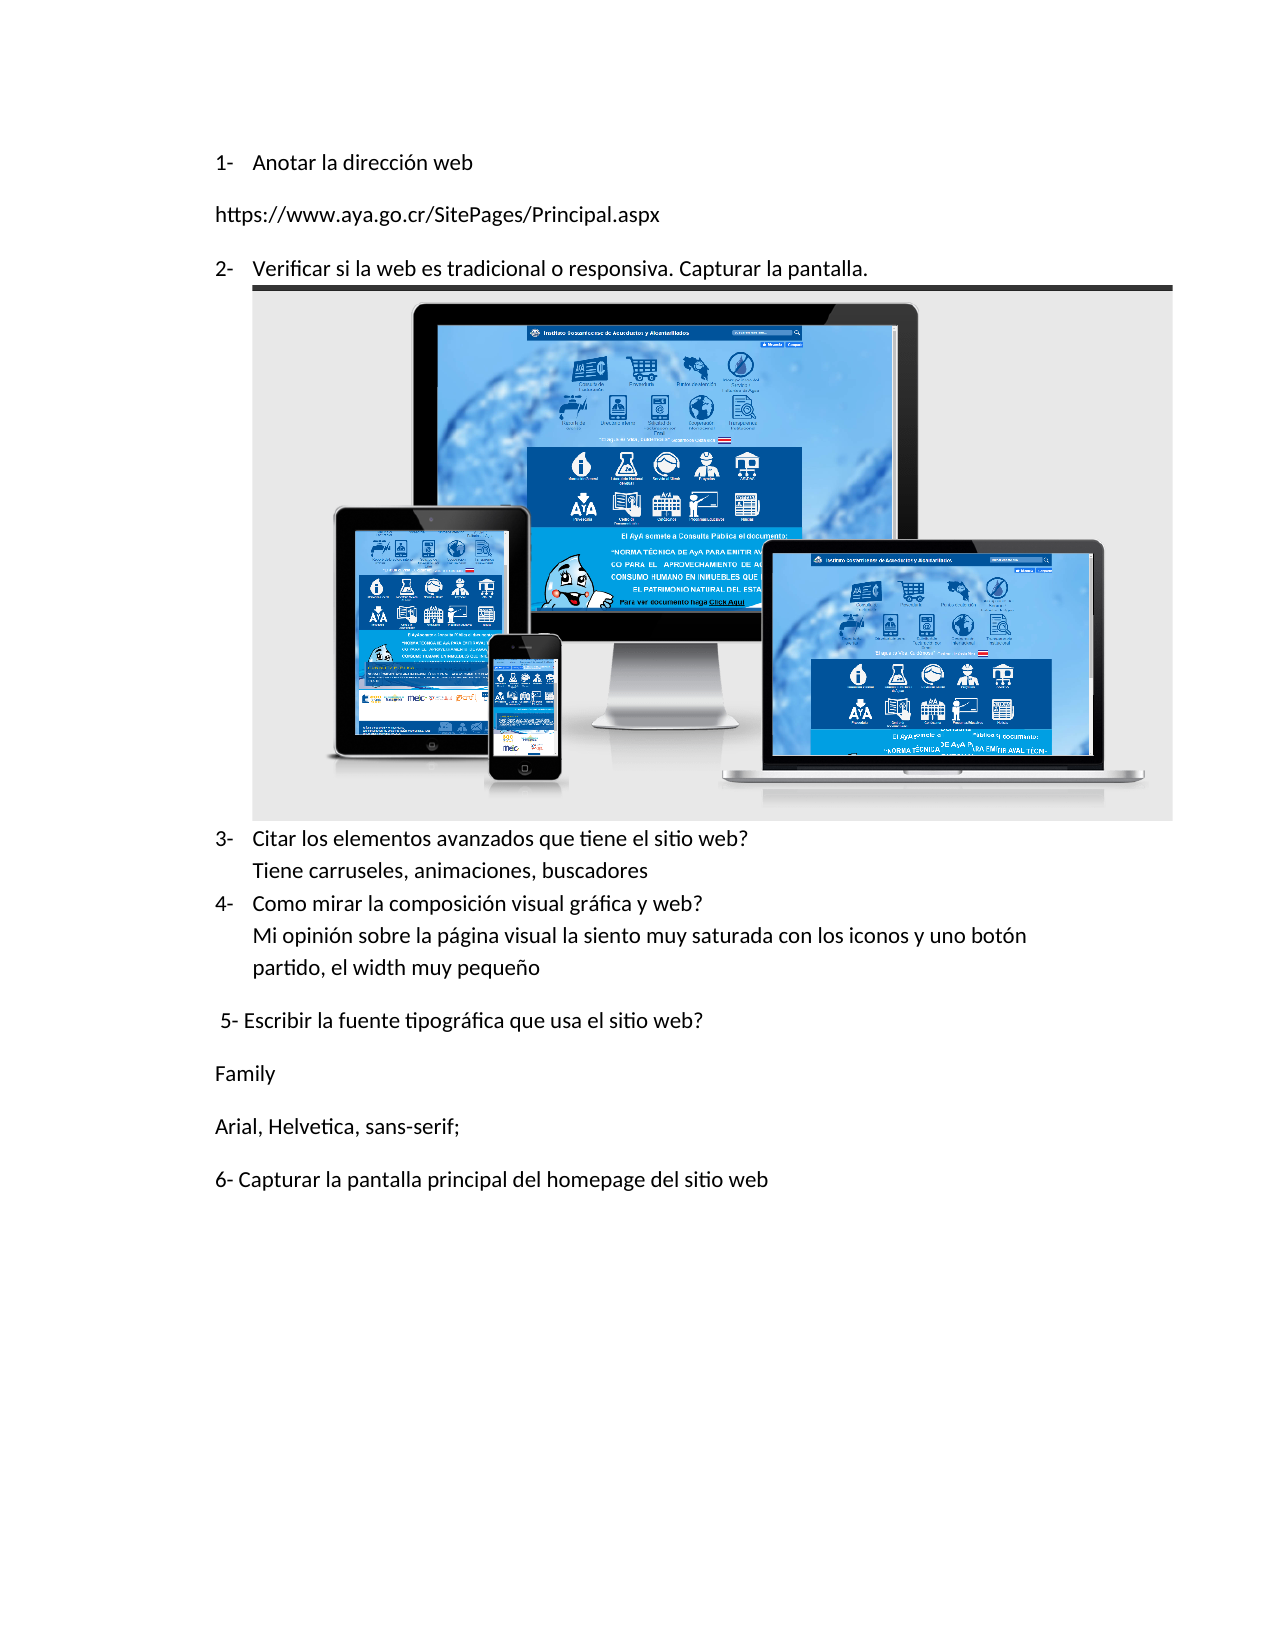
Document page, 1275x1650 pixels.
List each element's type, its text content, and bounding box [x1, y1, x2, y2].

list Verificar si la web es tradicional o responsiva. Capturar la pantalla. [215, 254, 1098, 282]
list Citar los elementos avanzados que tiene el sitio web? [215, 824, 1098, 852]
text Arial, Helvetica, sans-serif; [215, 1112, 1098, 1140]
text 5- Escribir la fuente tipográfica que usa el sitio web? [215, 1006, 1098, 1034]
list Anotar la dirección web [215, 148, 1098, 176]
text Family [215, 1059, 1098, 1087]
picture [252, 285, 1173, 821]
list Tiene carruseles, animaciones, buscadores [252, 856, 1098, 884]
list Mi opinión sobre la página visual la siento muy saturada con los iconos y uno botón partido, el width muy pequeño [252, 921, 1098, 981]
text https://www.aya.go.cr/SitePages/Principal.aspx [215, 201, 1098, 229]
text 6- Capturar la pantalla principal del homepage del sitio web [215, 1165, 1098, 1193]
list Como mirar la composición visual gráfica y web? [215, 889, 1098, 917]
